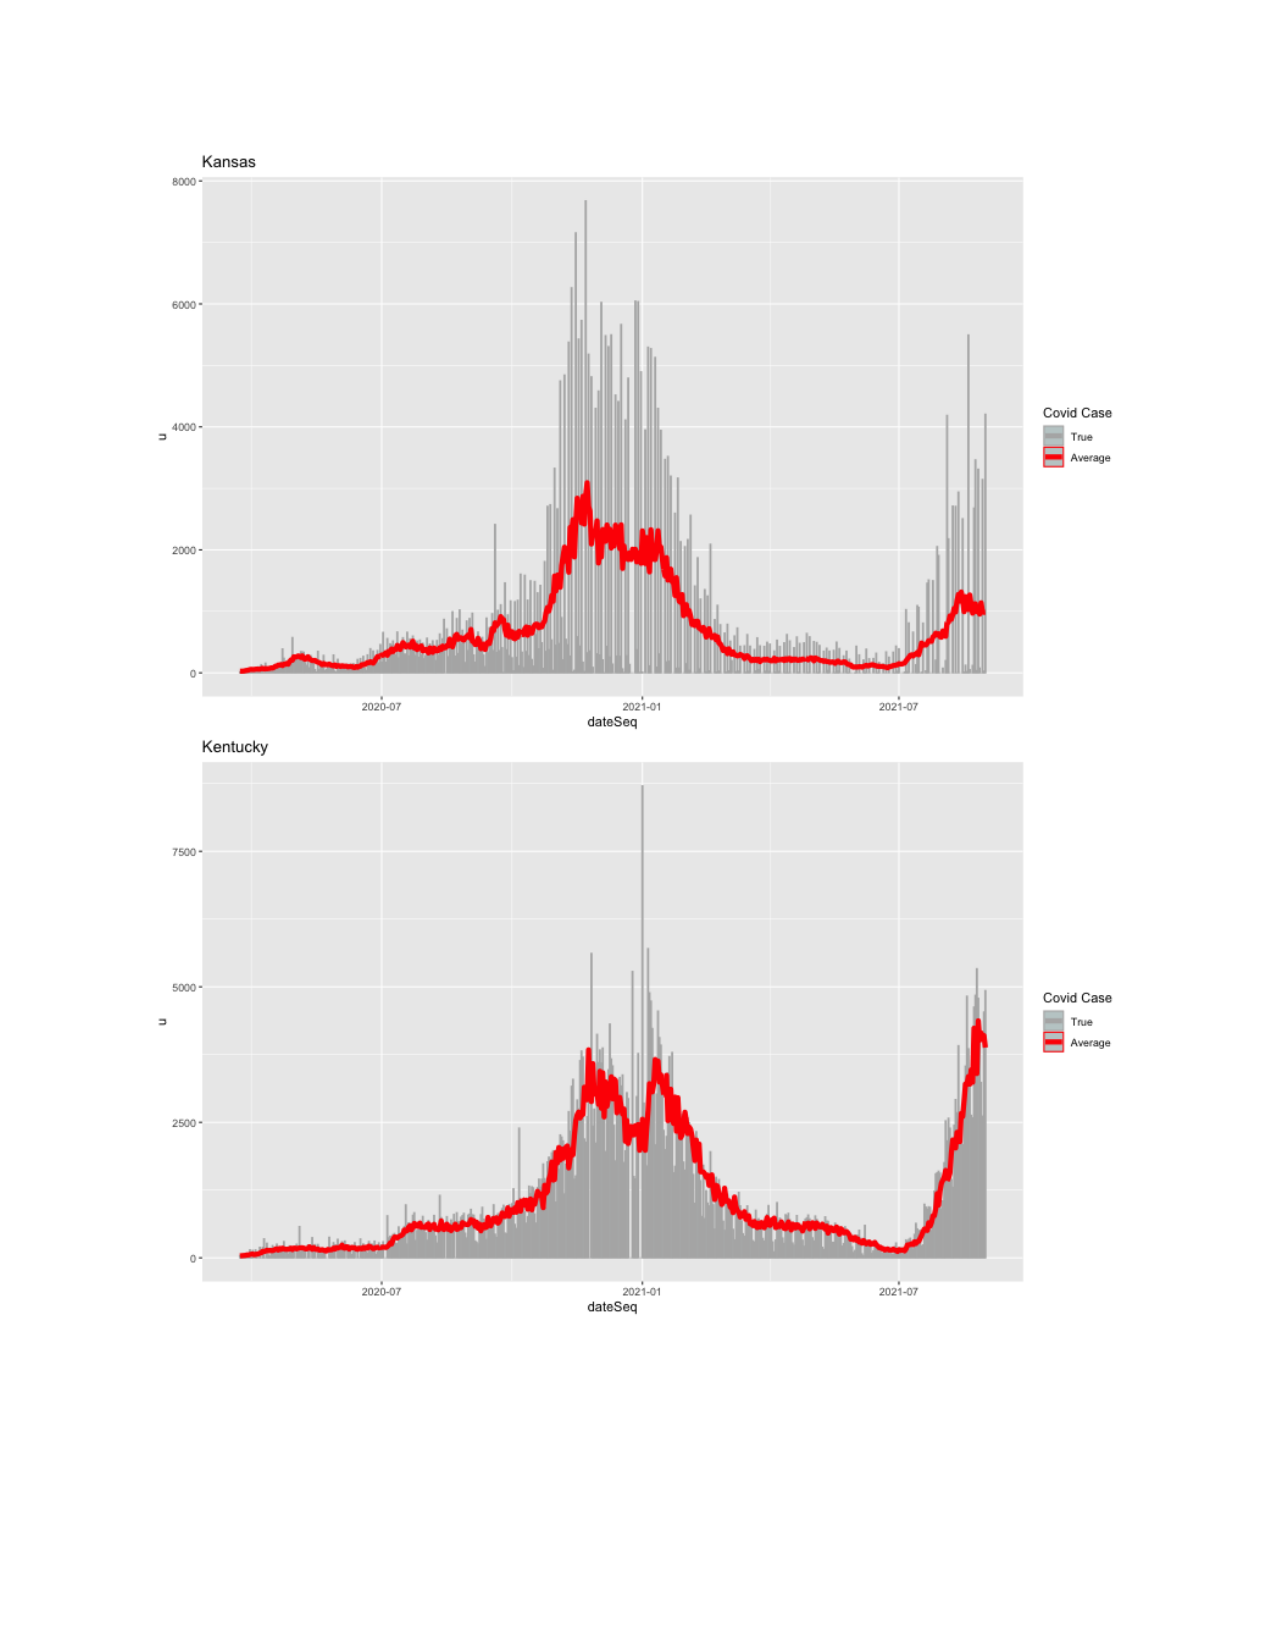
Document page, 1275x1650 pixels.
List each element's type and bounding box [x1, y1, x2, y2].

picture [150, 150, 1125, 1320]
